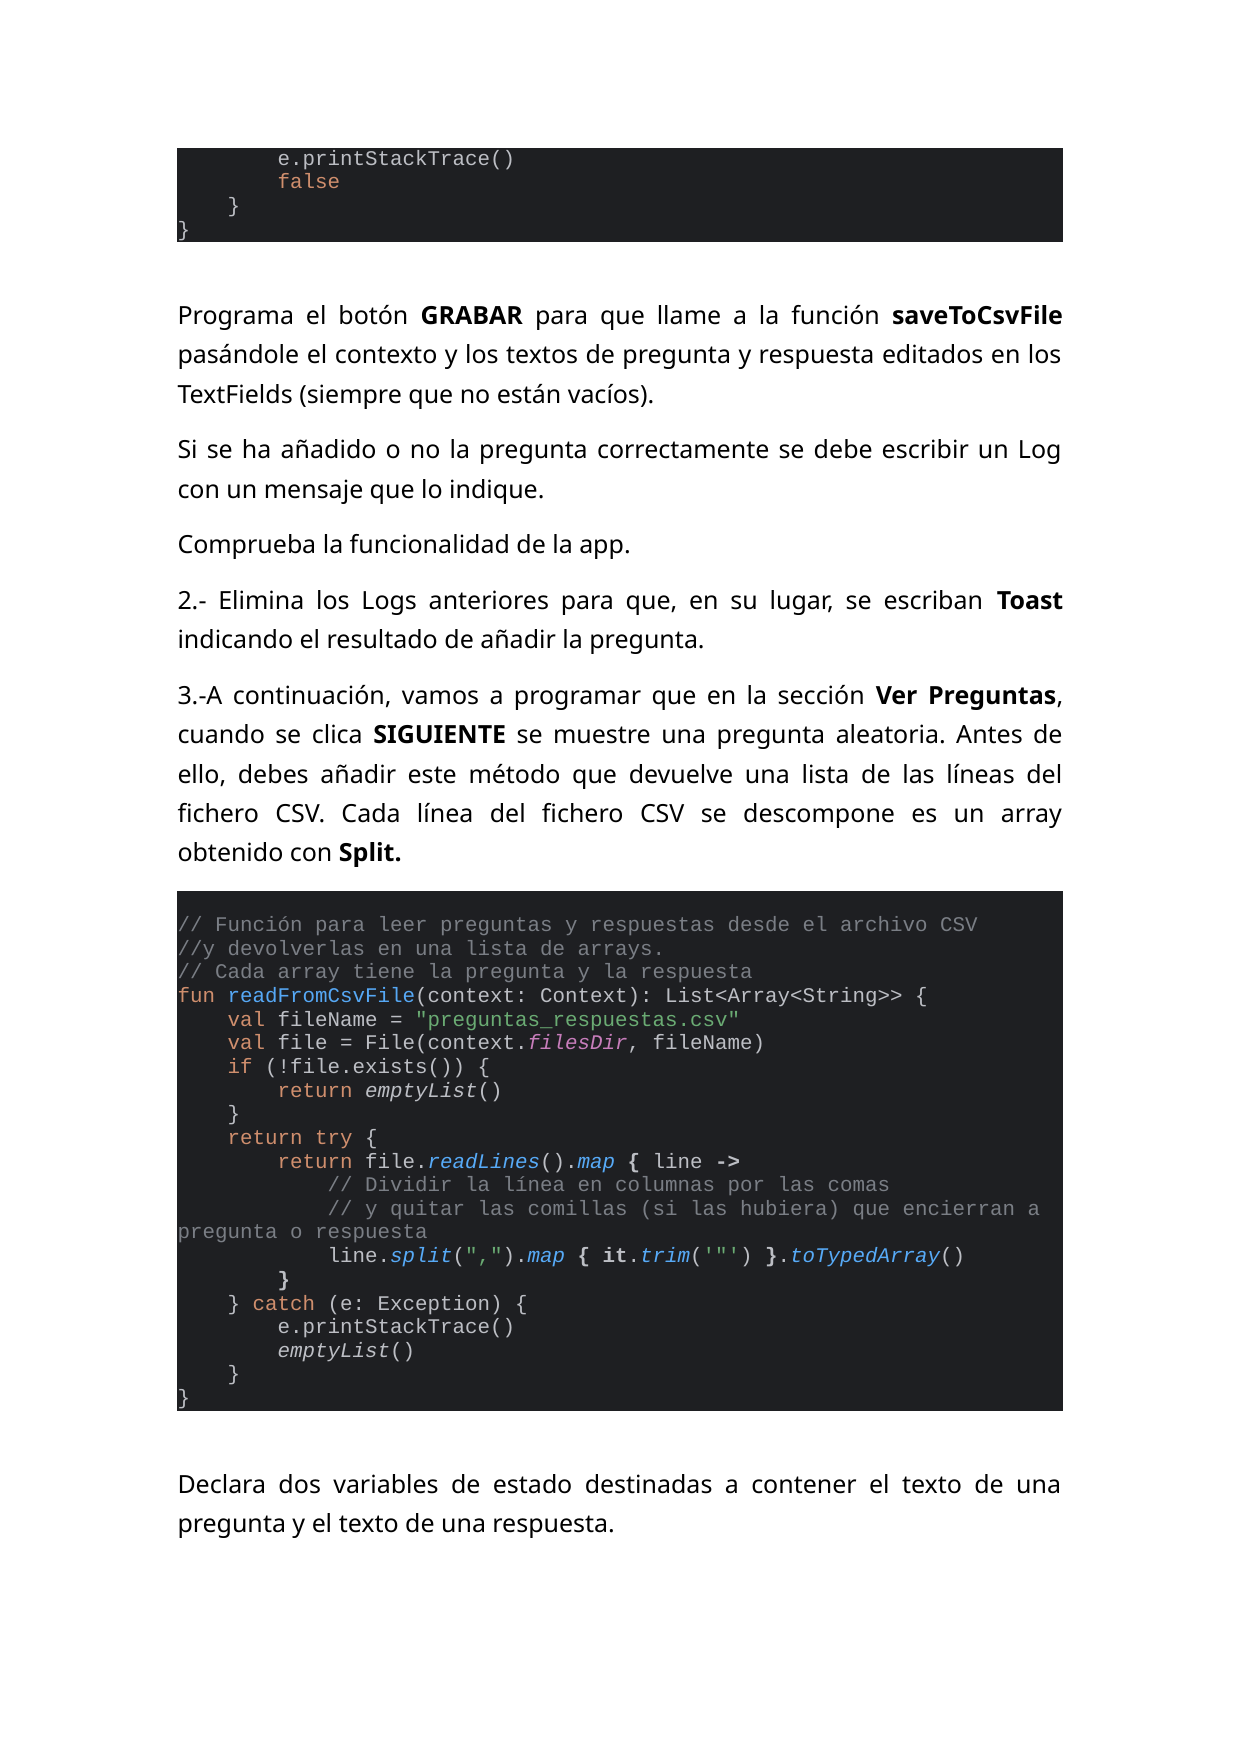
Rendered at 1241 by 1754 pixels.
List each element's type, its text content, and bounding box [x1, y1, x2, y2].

text Comprueba la funcionalidad de la app. [177, 527, 1063, 561]
text Declara dos variables de estado destinadas a contener el texto de una pregunta y el texto de una respuesta. [177, 1467, 1063, 1540]
text 3.-A continuación, vamos a programar que en la sección Ver Preguntas, cuando se clica SIGUIENTE se muestre una pregunta aleatoria. Antes de ello, debes añadir este método que devuelve una lista de las líneas del fichero CSV. Cada línea del fichero CSV se descompone es un array obtenido con Split. [177, 678, 1063, 869]
text fun readFromCsvFile(context: Context): List<Array<String>> { val fileName = "preguntas_respuestas.csv" val file = File(context.filesDir, fileName) if (!file.exists()) { return emptyList() } return try { return file.readLines().map { line -> // Dividir la línea en columnas por las comas // y quitar las comillas (si las hubiera) que encierran a pregunta o respuesta line.split(",").map { it.trim('"') }.toTypedArray() } } catch (e: Exception) { e.printStackTrace() emptyList() } } [177, 985, 1063, 1411]
text // Función para leer preguntas y respuestas desde el archivo CSV [177, 891, 1063, 938]
text Programa el botón GRABAR para que llame a la función saveToCsvFile pasándole el contexto y los textos de pregunta y respuesta editados en los TextFields (siempre que no están vacíos). [177, 298, 1063, 410]
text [177, 148, 1063, 242]
text // Cada array tiene la pregunta y la respuesta [177, 961, 1063, 985]
text 2.- Elimina los Logs anteriores para que, en su lugar, se escriban Toast indicando el resultado de añadir la pregunta. [177, 583, 1063, 656]
text //y devolverlas en una lista de arrays. [177, 938, 1063, 961]
text Si se ha añadido o no la pregunta correctamente se debe escribir un Log con un mensaje que lo indique. [177, 432, 1063, 505]
